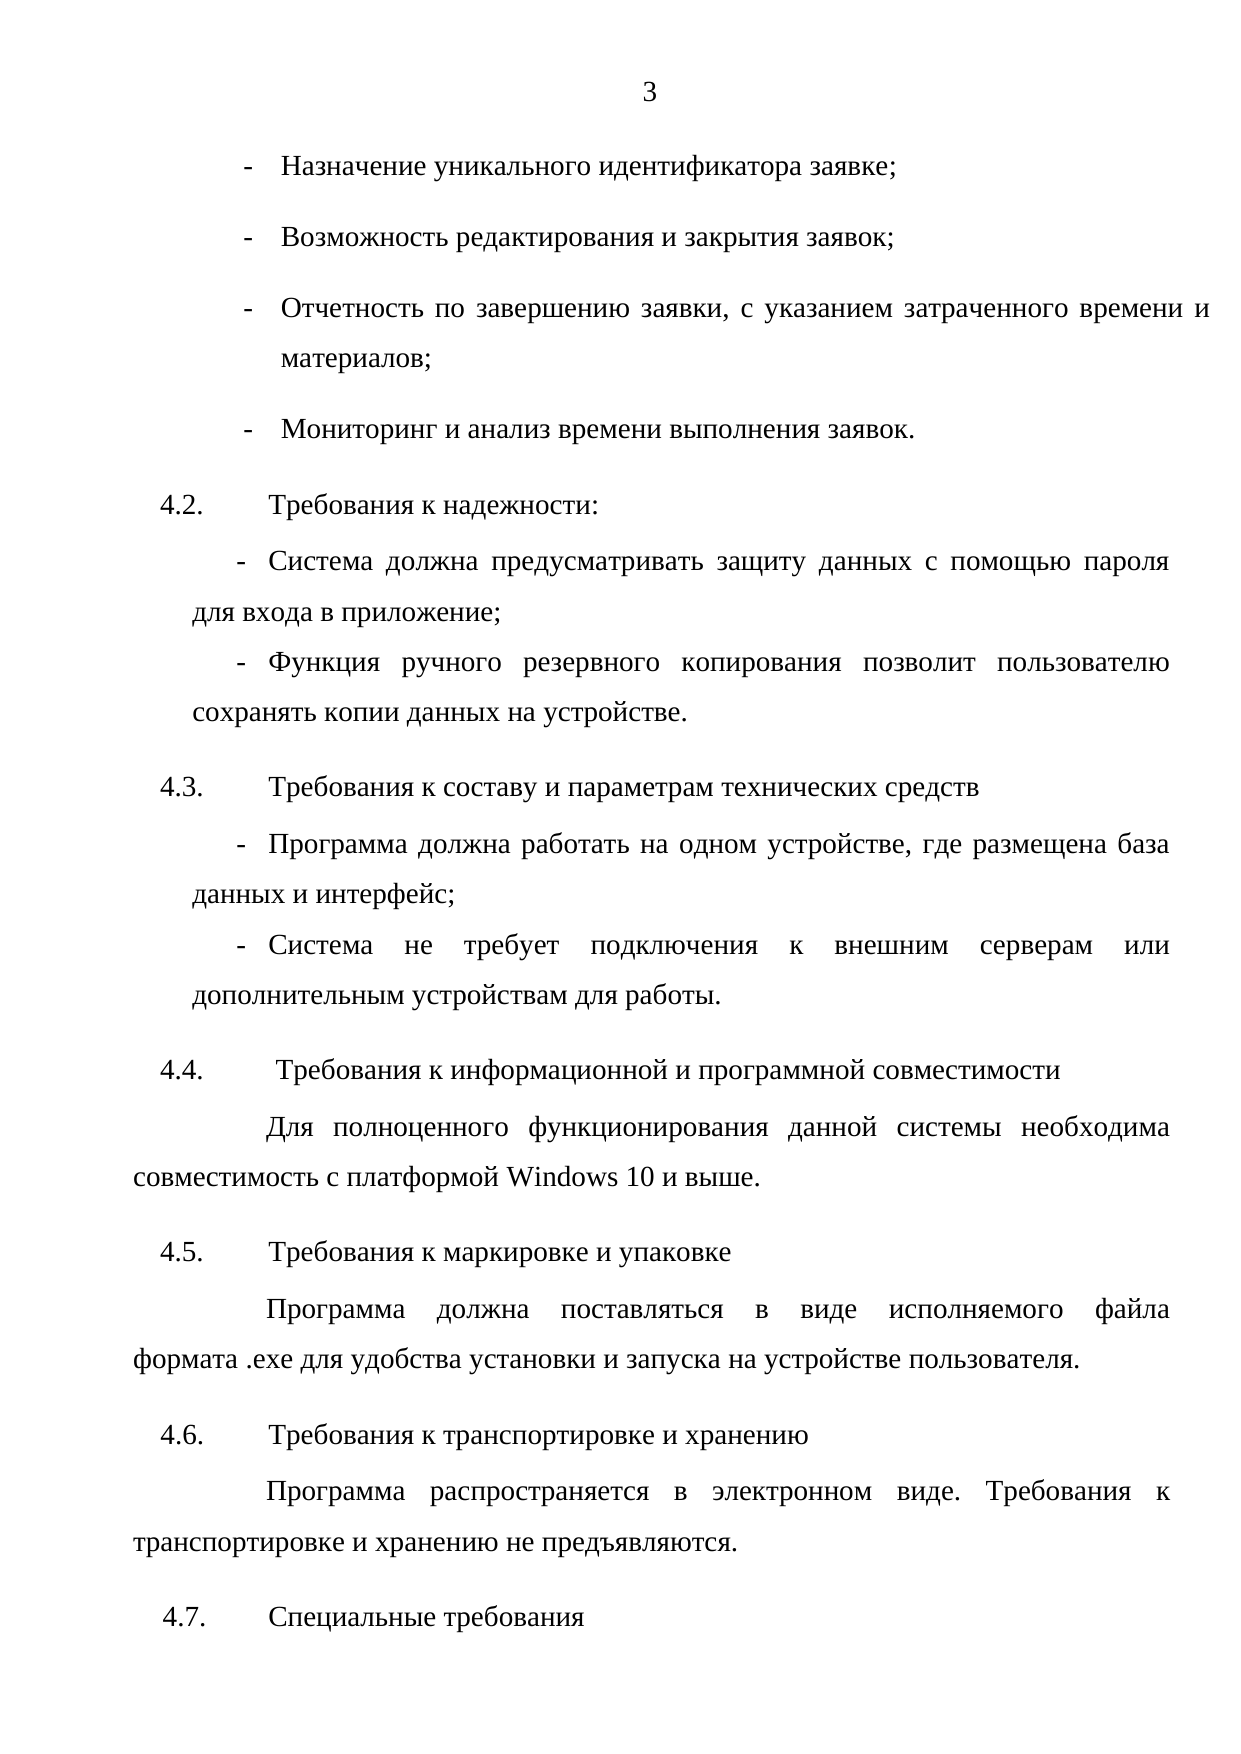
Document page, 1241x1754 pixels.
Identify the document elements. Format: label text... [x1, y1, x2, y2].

text 4.4. Требования к информационной и программной совместимости [128, 1052, 1171, 1086]
list Функция ручного резервного копирования позволит пользователю сохранять копии данных на устройстве. [192, 644, 1171, 728]
list Программа должна работать на одном устройстве, где размещена база данных и интерфейс; [192, 826, 1171, 910]
text Программа должна поставляться в виде исполняемого файла формата .exe для удобства установки и запуска на устройстве пользователя. [133, 1291, 1171, 1375]
text 4.7. Специальные требования [133, 1599, 1171, 1632]
text 4.5. Требования к маркировке и упаковке [128, 1234, 1171, 1268]
text 4.6. Требования к транспортировке и хранению [129, 1417, 1171, 1450]
text 4.3. Требования к составу и параметрам технических средств [128, 769, 1171, 803]
list Мониторинг и анализ времени выполнения заявок. [243, 411, 1211, 445]
list Система должна предусматривать защиту данных с помощью пароля для входа в приложение; [192, 543, 1171, 627]
text Для полноценного функционирования данной системы необходима совместимость с платформой Windows 10 и выше. [133, 1109, 1171, 1193]
list Возможность редактирования и закрытия заявок; [243, 219, 1211, 252]
list Назначение уникального идентификатора заявке; [243, 148, 1211, 181]
text 4.2. Требования к надежности: [128, 487, 1171, 520]
list Отчетность по завершению заявки, с указанием затраченного времени и материалов; [243, 290, 1211, 374]
list Система не требует подключения к внешним серверам или дополнительным устройствам для работы. [192, 927, 1171, 1011]
text Программа распространяется в электронном виде. Требования к транспортировке и хранению не предъявляются. [133, 1473, 1171, 1557]
